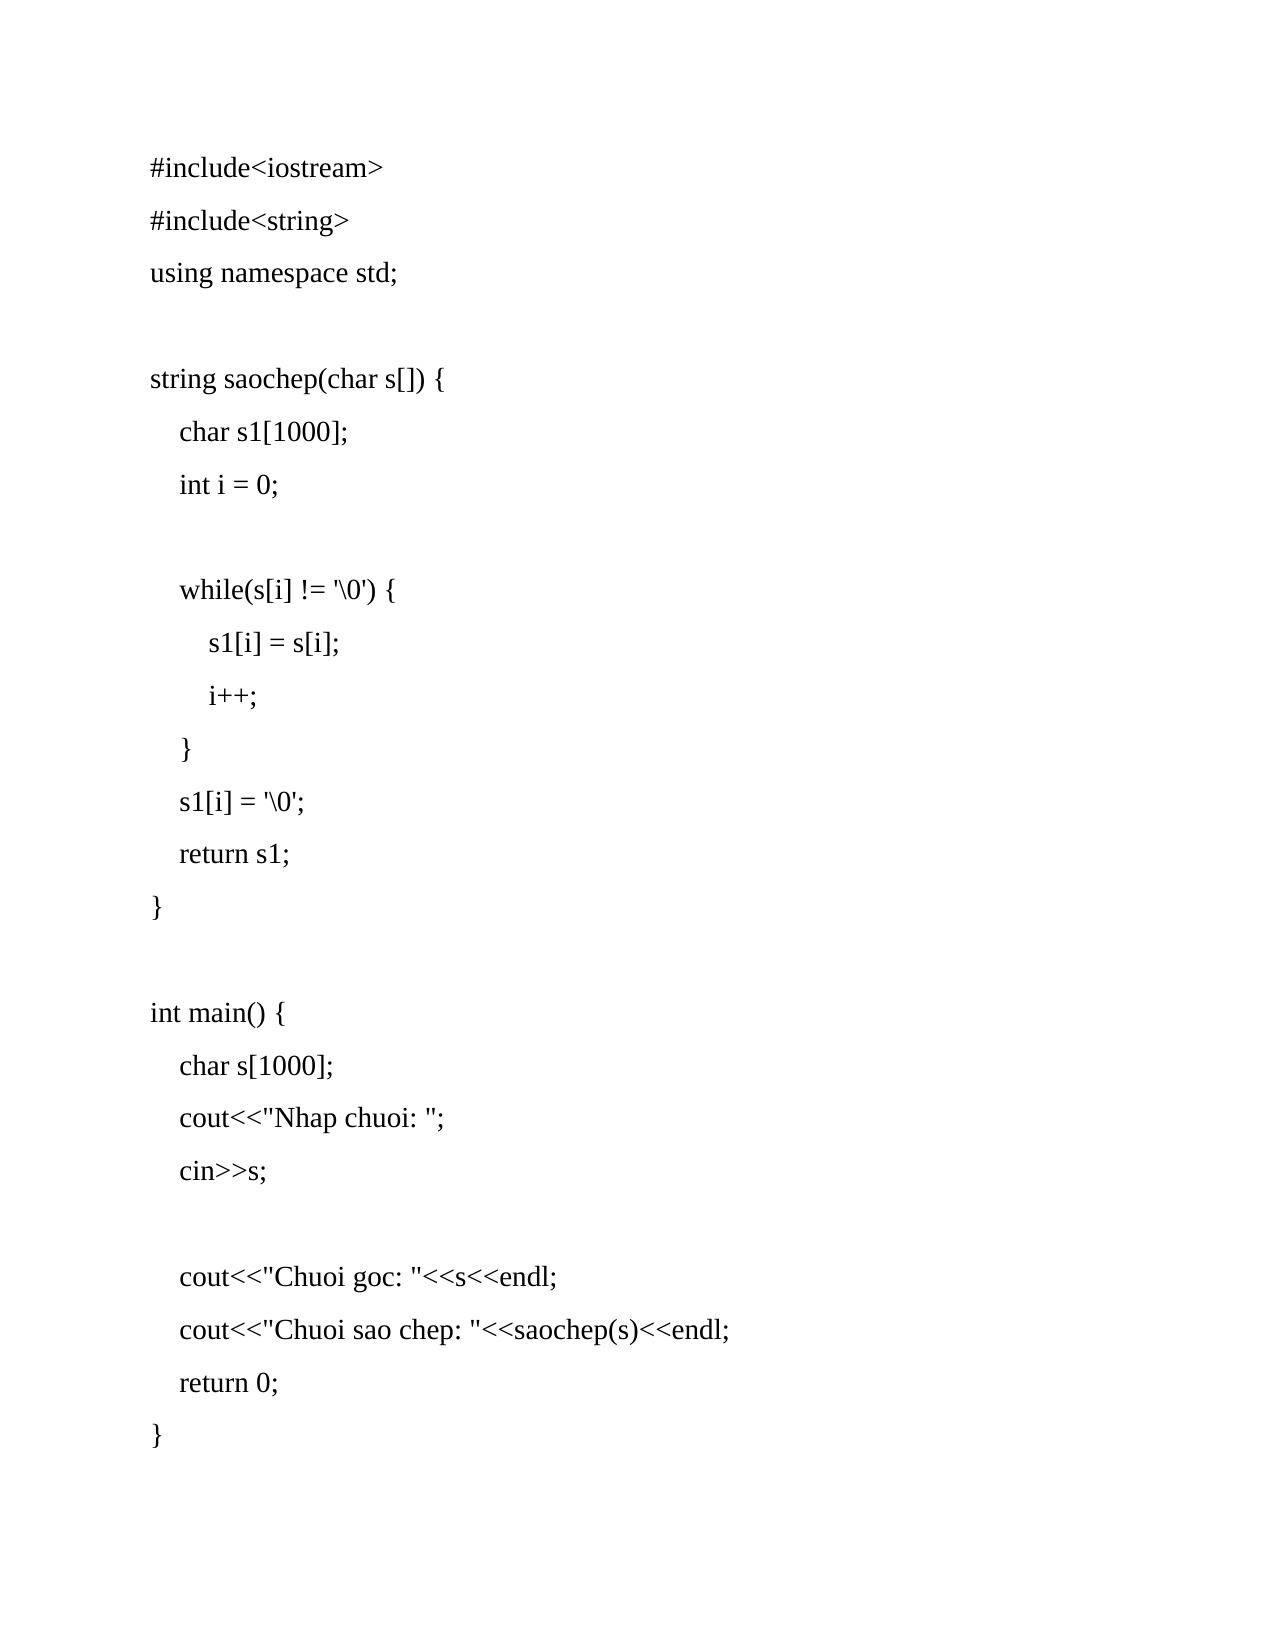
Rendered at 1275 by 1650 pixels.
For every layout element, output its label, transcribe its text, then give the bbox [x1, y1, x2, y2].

text #include<string> [150, 203, 1125, 236]
text char s1[1000]; [150, 414, 1125, 448]
text } [150, 889, 1125, 923]
text #include<iostream> [150, 150, 1125, 183]
text string saochep(char s[]) { [150, 361, 1125, 395]
text s1[i] = s[i]; [150, 625, 1125, 659]
text char s[1000]; [150, 1048, 1125, 1081]
text s1[i] = '\0'; [150, 784, 1125, 817]
text } [150, 731, 1125, 764]
text int main() { [150, 995, 1125, 1028]
text using namespace std; [150, 256, 1125, 289]
text return 0; [150, 1365, 1125, 1398]
text cout<<"Nhap chuoi: "; [150, 1101, 1125, 1134]
text while(s[i] != '\0') { [150, 572, 1125, 606]
text return s1; [150, 837, 1125, 870]
text int i = 0; [150, 467, 1125, 500]
text cin>>s; [150, 1153, 1125, 1187]
text i++; [150, 678, 1125, 712]
text } [150, 1417, 1125, 1451]
text cout<<"Chuoi sao chep: "<<saochep(s)<<endl; [150, 1312, 1125, 1345]
text cout<<"Chuoi goc: "<<s<<endl; [150, 1259, 1125, 1293]
